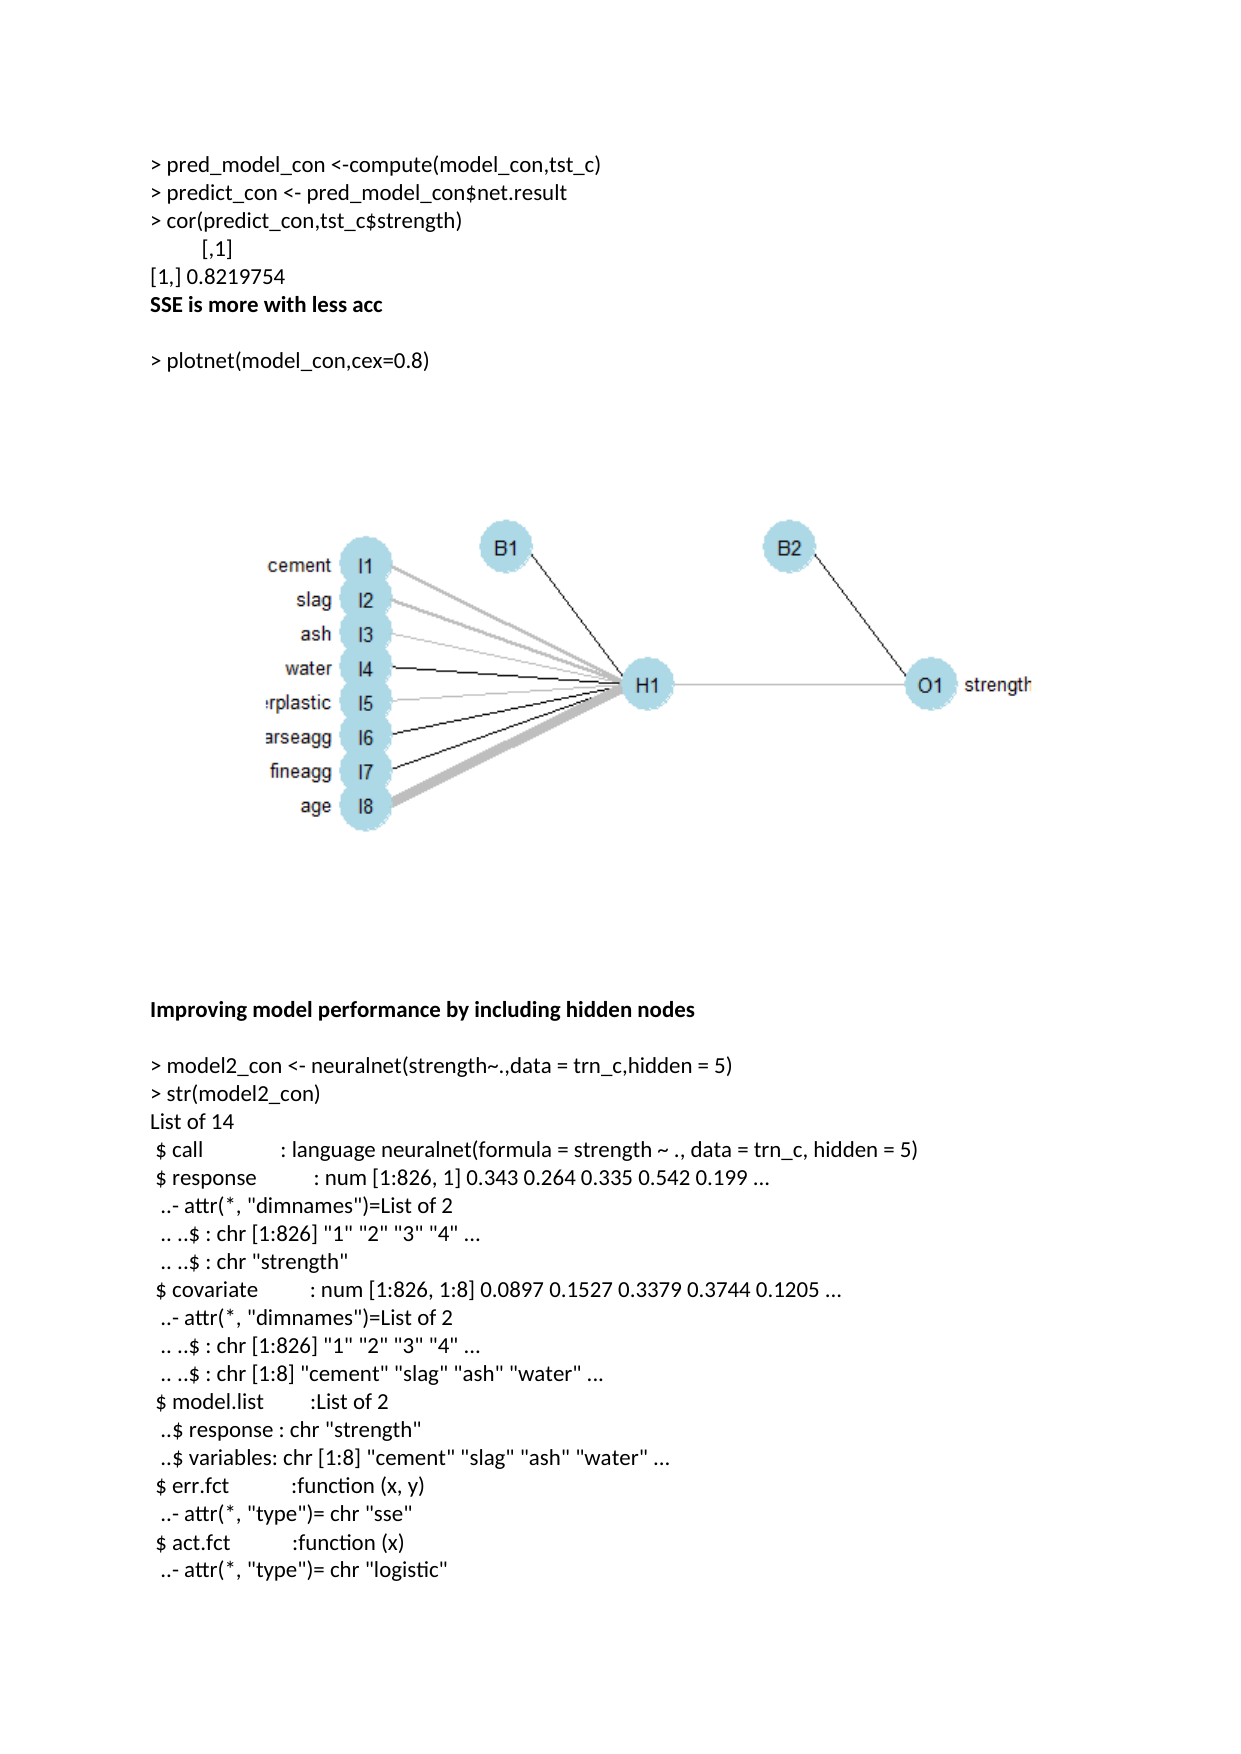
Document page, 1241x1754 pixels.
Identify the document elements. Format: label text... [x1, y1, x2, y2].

text .. ..$ : chr [1:826] "1" "2" "3" "4" ... [150, 1219, 1090, 1247]
text $ model.list :List of 2 [150, 1387, 1090, 1416]
text > model2_con <- neuralnet(strength~.,data = trn_c,hidden = 5) [150, 1051, 1090, 1079]
text > predict_con <- pred_model_con$net.result [150, 178, 1090, 206]
text .. ..$ : chr [1:826] "1" "2" "3" "4" ... [150, 1331, 1090, 1359]
text Improving model performance by including hidden nodes [150, 996, 1090, 1023]
text $ err.fct :function (x, y) [150, 1472, 1090, 1499]
text ..$ variables: chr [1:8] "cement" "slag" "ash" "water" ... [150, 1443, 1090, 1472]
text ..- attr(*, "type")= chr "logistic" [150, 1556, 1090, 1584]
text SSE is more with less acc [150, 290, 1090, 318]
text List of 14 [150, 1107, 1090, 1135]
text [,1] [150, 234, 1090, 262]
text $ act.fct :function (x) [150, 1528, 1090, 1556]
text [1,] 0.8219754 [150, 262, 1090, 290]
text $ response : num [1:826, 1] 0.343 0.264 0.335 0.542 0.199 ... [150, 1163, 1090, 1191]
text > cor(predict_con,tst_c$strength) [150, 206, 1090, 234]
text ..$ response : chr "strength" [150, 1416, 1090, 1443]
text $ call : language neuralnet(formula = strength ~ ., data = trn_c, hidden = 5) [150, 1135, 1090, 1163]
text ..- attr(*, "type")= chr "sse" [150, 1499, 1090, 1528]
text .. ..$ : chr [1:8] "cement" "slag" "ash" "water" ... [150, 1359, 1090, 1387]
text ..- attr(*, "dimnames")=List of 2 [150, 1191, 1090, 1219]
text > pred_model_con <-compute(model_con,tst_c) [150, 150, 1090, 178]
text > str(model2_con) [150, 1079, 1090, 1107]
picture [150, 402, 1091, 996]
text .. ..$ : chr "strength" [150, 1247, 1090, 1275]
text $ covariate : num [1:826, 1:8] 0.0897 0.1527 0.3379 0.3744 0.1205 ... [150, 1275, 1090, 1303]
text ..- attr(*, "dimnames")=List of 2 [150, 1303, 1090, 1331]
text > plotnet(model_con,cex=0.8) [150, 346, 1090, 374]
